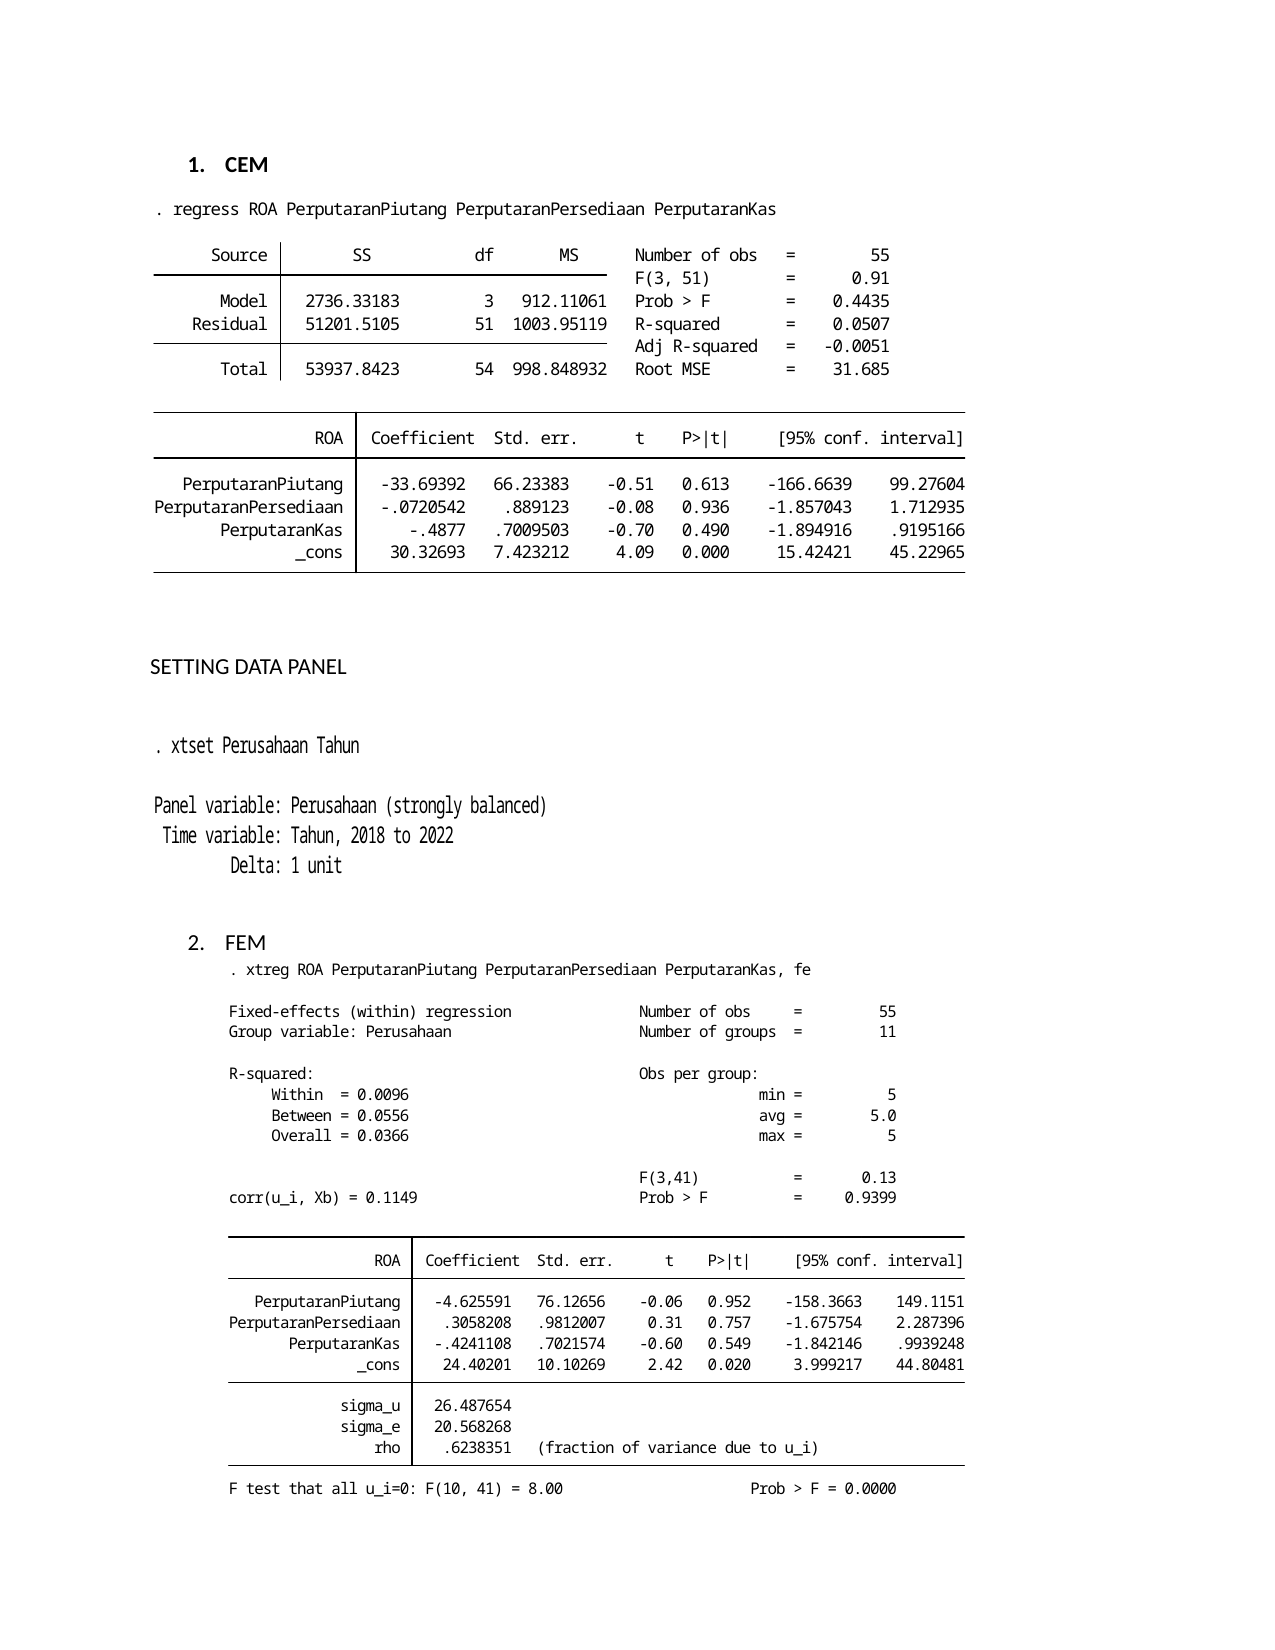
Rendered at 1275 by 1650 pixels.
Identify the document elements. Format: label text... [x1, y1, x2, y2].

list CEM [187, 150, 1125, 178]
list FEM [187, 928, 1125, 956]
text SETTING DATA PANEL [150, 652, 1125, 680]
